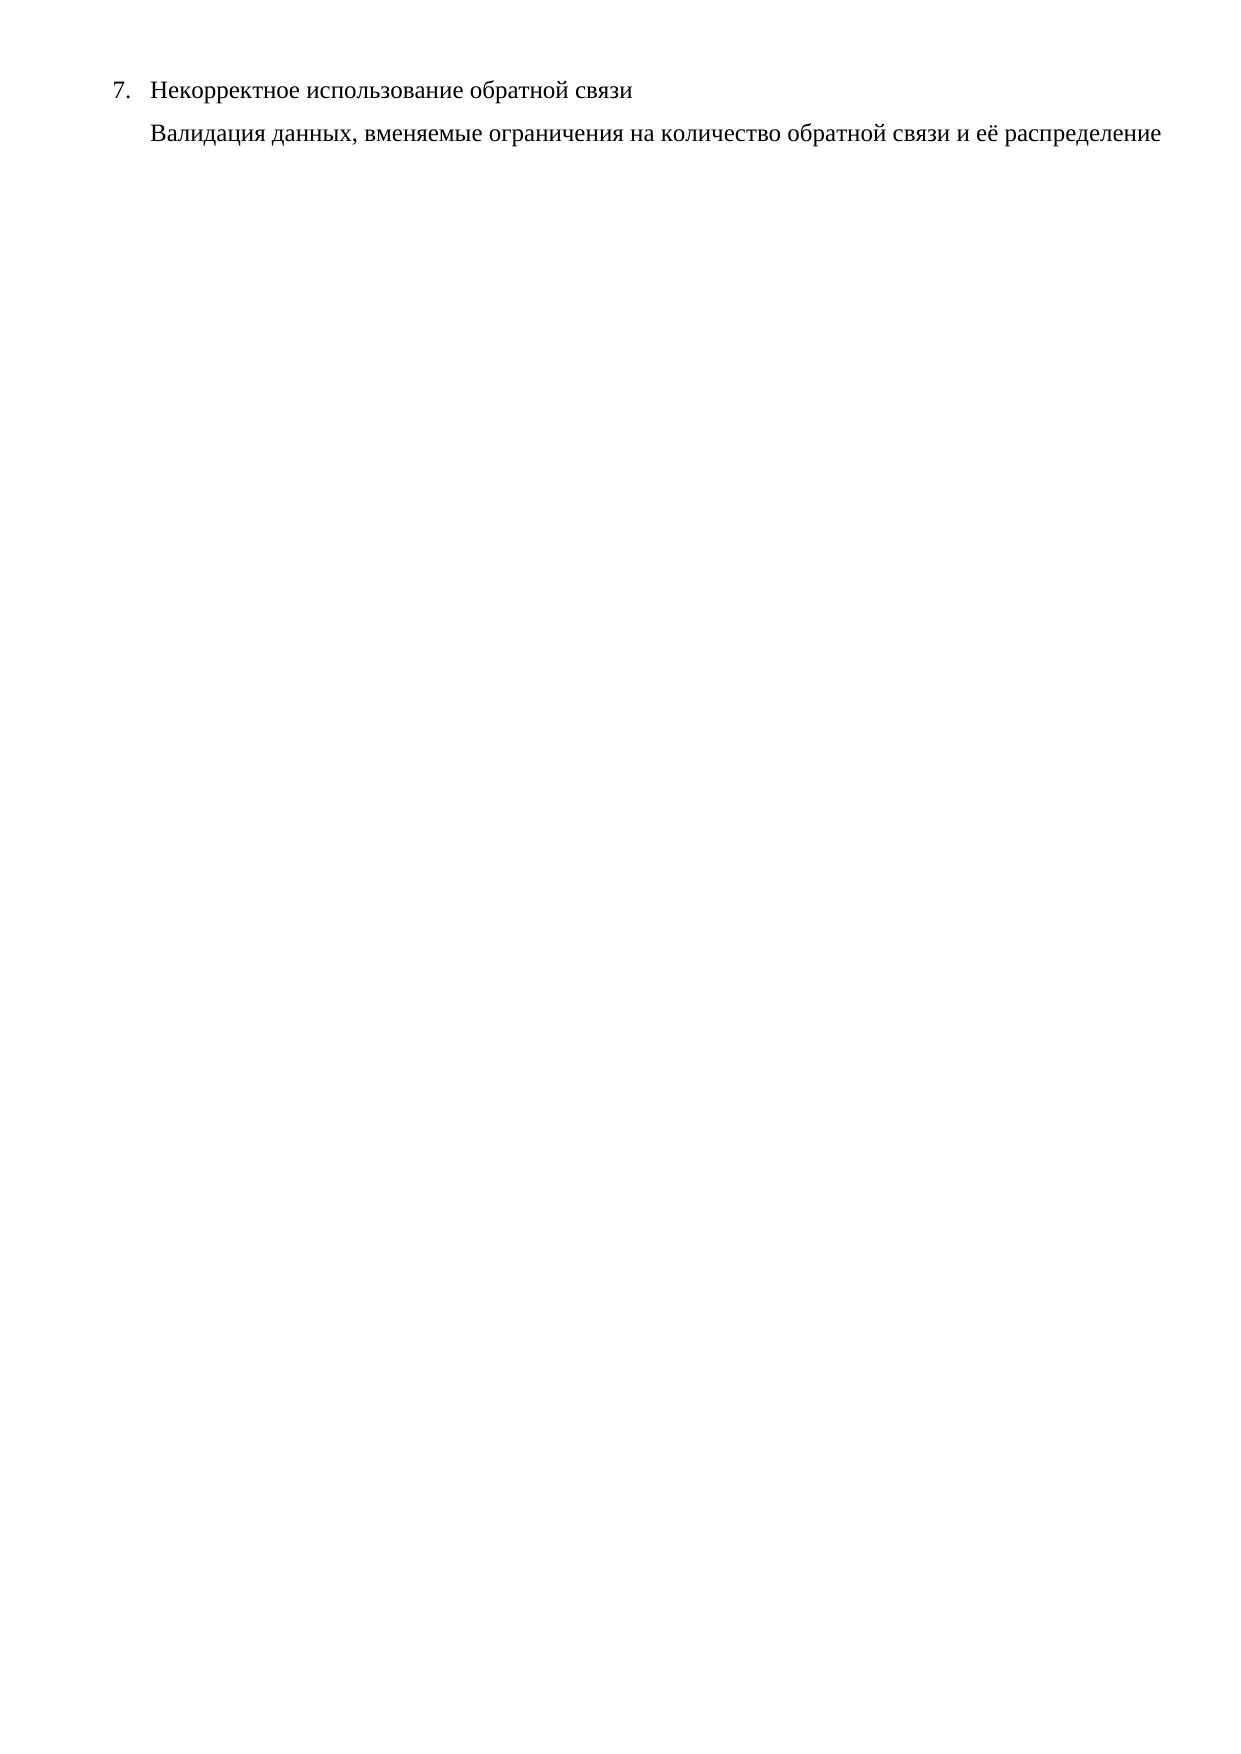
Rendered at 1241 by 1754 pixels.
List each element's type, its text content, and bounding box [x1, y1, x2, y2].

list Некорректное использование обратной связи Валидация данных, вменяемые ограничения на количество обратной связи и её распределение [112, 75, 1165, 147]
